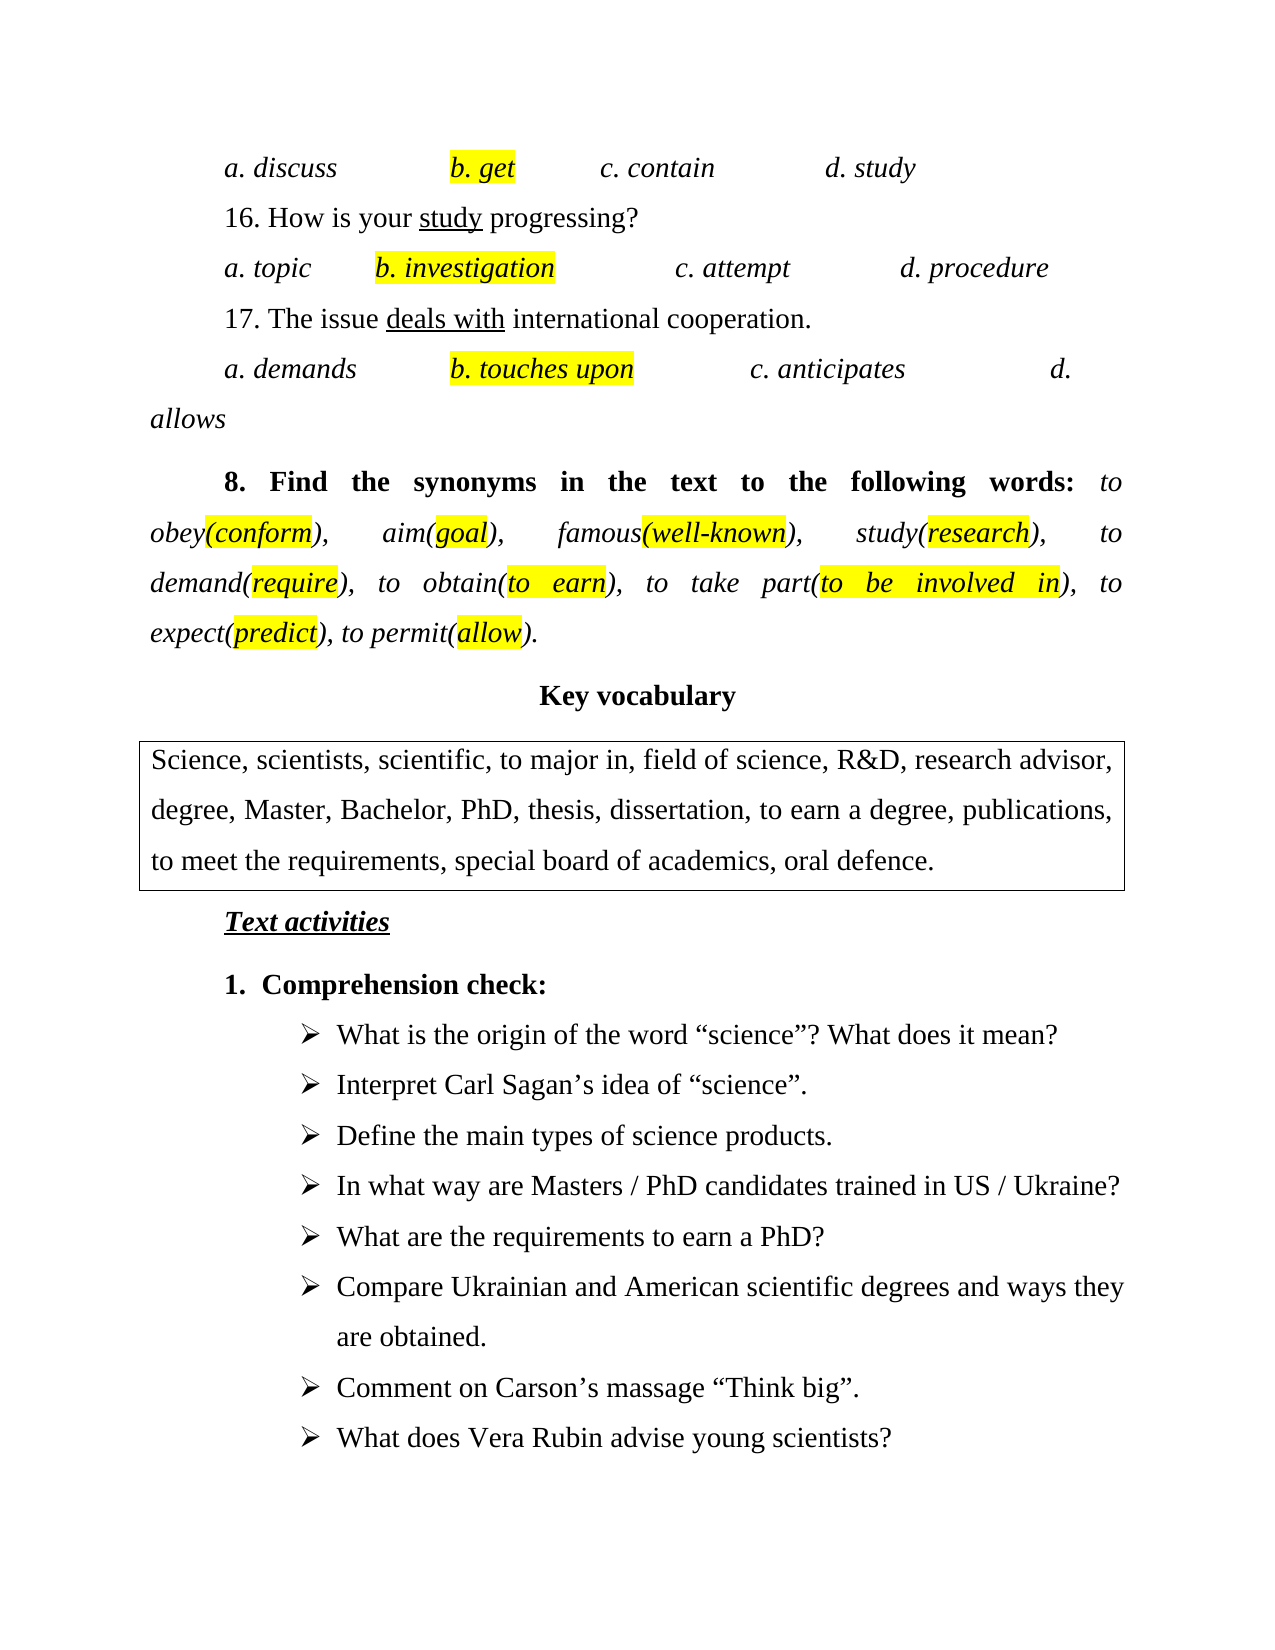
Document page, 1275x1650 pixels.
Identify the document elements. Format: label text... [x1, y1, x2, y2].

text 17. The issue deals with international cooperation. [150, 301, 1125, 334]
text Key vocabulary [150, 678, 1125, 712]
list Comprehension check: [224, 967, 1125, 1000]
list Comment on Carson’s massage “Think big”. [299, 1370, 1125, 1403]
table_header Science, scientists, scientific, to major in, field of science, R&D, research advisor, degree, Master, Bachelor, PhD, thesis, dissertation, to earn a degree, publications, to meet the requirements, special board of academics, oral defence. [140, 742, 1124, 890]
text a. discuss b. get c. contain d. study [515, 150, 1125, 183]
text a. discuss b. get c. contain d. study [150, 150, 450, 183]
list In what way are Masters / PhD candidates trained in US / Ukraine? [299, 1168, 1125, 1202]
list Compare Ukrainian and American scientific degrees and ways they are obtained. [299, 1269, 1125, 1353]
list What is the origin of the word “science”? What does it mean? [299, 1017, 1125, 1051]
text Text activities [150, 904, 1125, 937]
list Define the main types of science products. [299, 1118, 1125, 1152]
text a. demands b. touches upon c. anticipates d. allows [150, 351, 1125, 435]
text 16. How is your study progressing? [150, 200, 1125, 234]
text a. topic b. investigation c. attempt d. procedure [150, 251, 375, 284]
text a. topic b. investigation c. attempt d. procedure [555, 251, 1125, 284]
text 8. Find the synonyms in the text to the following words: to obey(conform), aim(goal), famous(well-known), study(research), to demand(require), to obtain(to earn), to take part(to be involved in), to expect(predict), to permit(allow). [150, 464, 1125, 649]
list Interpret Carl Sagan’s idea of “science”. [299, 1067, 1125, 1101]
list What does Vera Rubin advise young scientists? [299, 1420, 1125, 1454]
list What are the requirements to earn a PhD? [299, 1219, 1125, 1252]
